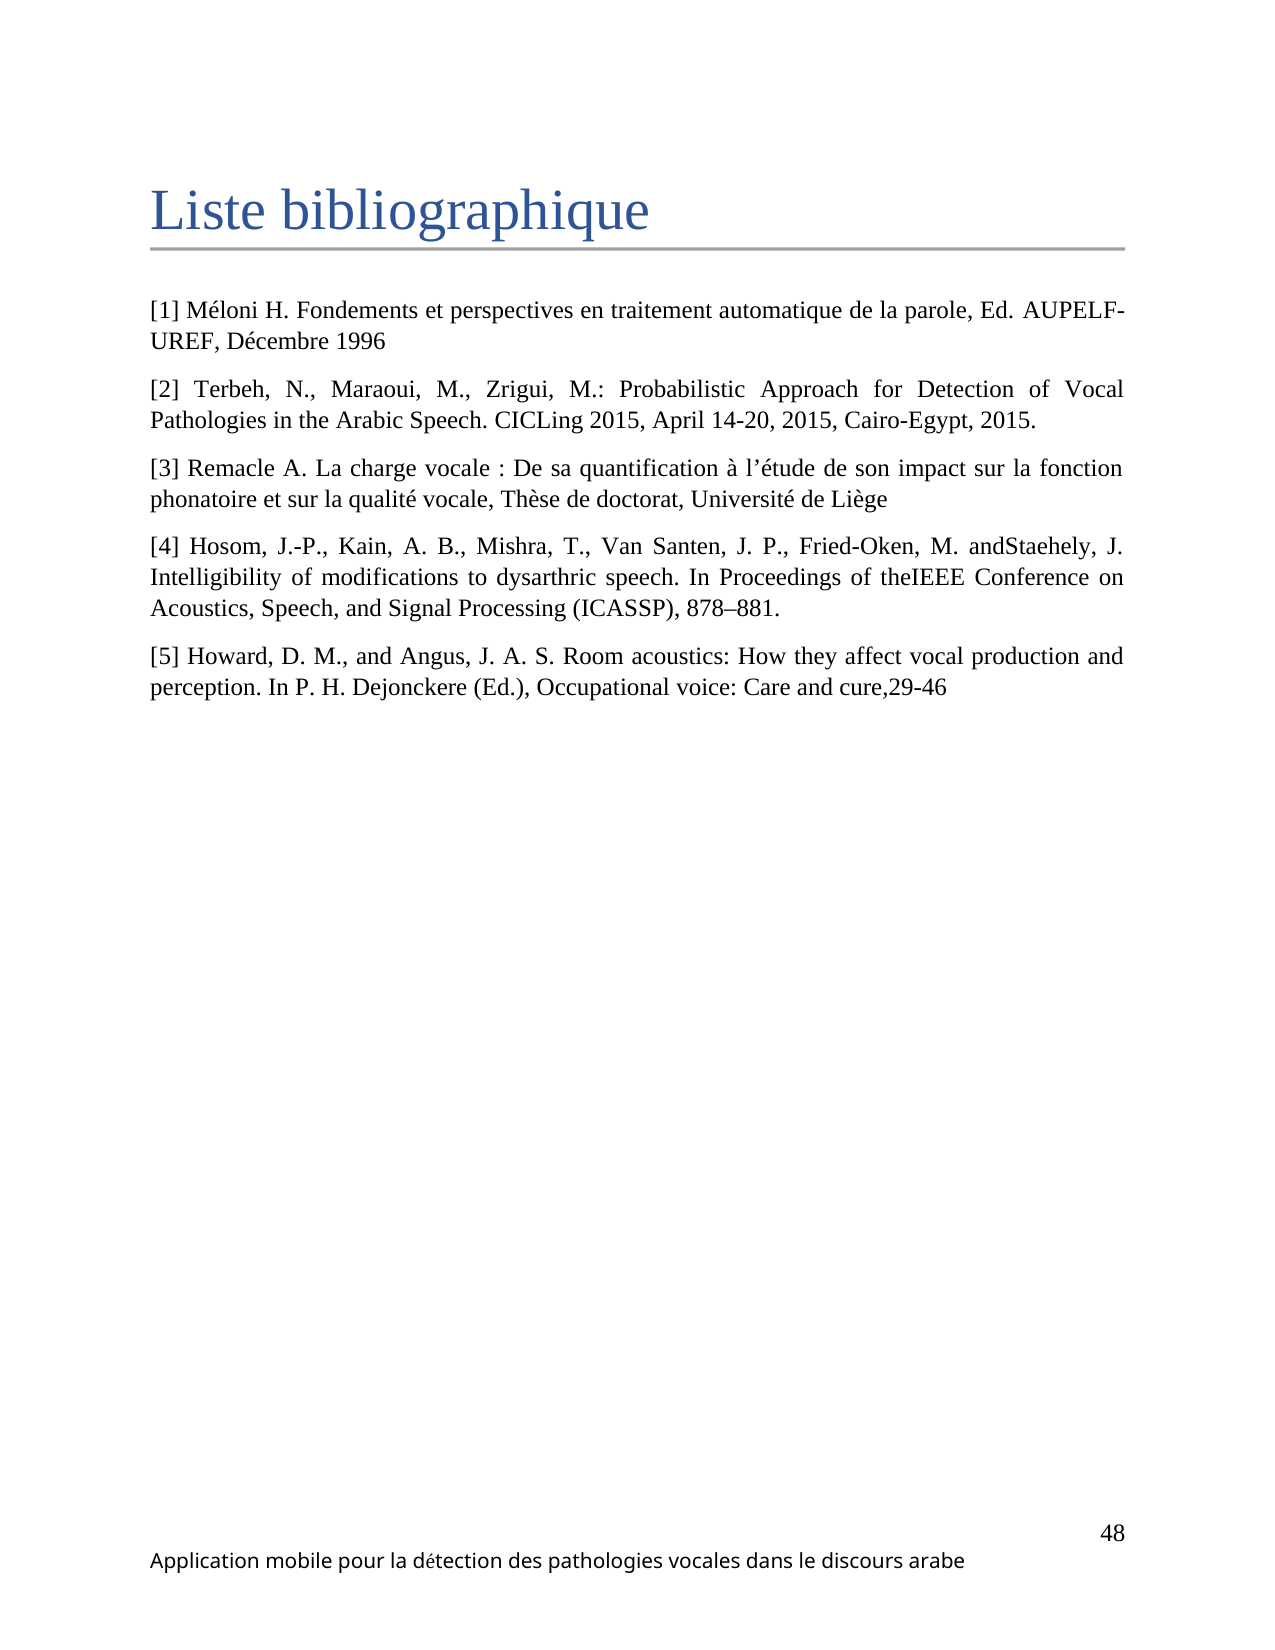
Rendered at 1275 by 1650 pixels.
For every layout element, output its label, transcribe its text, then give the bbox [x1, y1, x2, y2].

text [5] Howard, D. M., and Angus, J. A. S. Room acoustics: How they affect vocal production and perception. In P. H. Dejonckere (Ed.), Occupational voice: Care and cure,29-46 [150, 641, 1125, 701]
text [1] Méloni H. Fondements et perspectives en traitement automatique de la parole, Ed. AUPELF-UREF, Décembre 1996 [150, 295, 1125, 355]
text [2] Terbeh, N., Maraoui, M., Zrigui, M.: Probabilistic Approach for Detection of Vocal Pathologies in the Arabic Speech. CICLing 2015, April 14-20, 2015, Cairo-Egypt, 2015. [150, 374, 1125, 434]
text [3] Remacle A. La charge vocale : De sa quantification à l’étude de son impact sur la fonction phonatoire et sur la qualité vocale, Thèse de doctorat, Université de Liège [150, 453, 1125, 512]
subtitle Liste bibliographique [150, 175, 1125, 242]
text [4] Hosom, J.-P., Kain, A. B., Mishra, T., Van Santen, J. P., Fried-Oken, M. andStaehely, J. Intelligibility of modifications to dysarthric speech. In Proceedings of theIEEE Conference on Acoustics, Speech, and Signal Processing (ICASSP), 878–881. [150, 531, 1125, 622]
